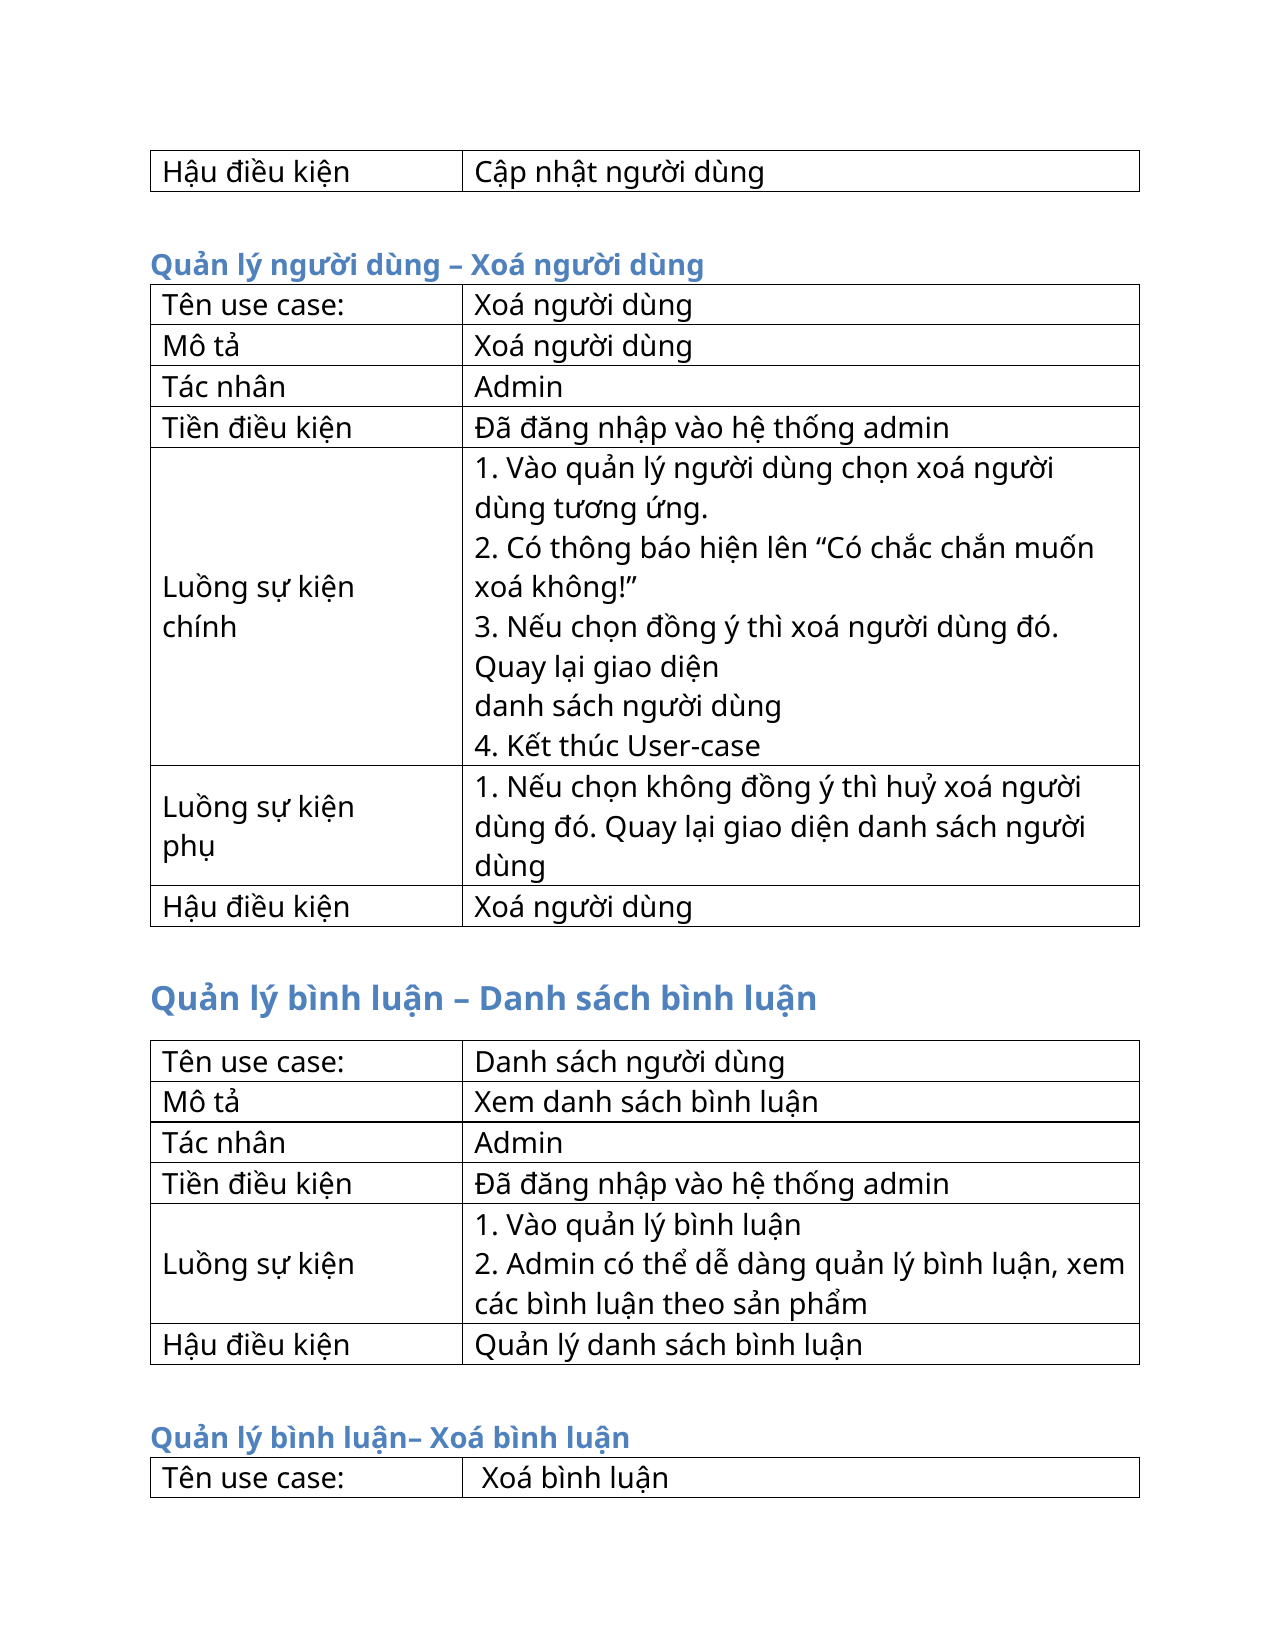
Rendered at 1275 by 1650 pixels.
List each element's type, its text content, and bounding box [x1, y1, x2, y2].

table_cell 1. Nếu chọn không đồng ý thì huỷ xoá người dùng đó. Quay lại giao diện danh sách người dùng [463, 766, 1139, 885]
table_cell Hậu điều kiện [151, 151, 462, 191]
table_cell Mô tả [151, 325, 462, 365]
table_cell Luồng sự kiện chính [151, 448, 462, 765]
table_cell Tiền điều kiện [151, 1163, 462, 1203]
table_cell Admin [463, 366, 1139, 406]
table_cell Tác nhân [151, 1123, 462, 1162]
table_cell 1. Vào quản lý bình luận 2. Admin có thể dễ dàng quản lý bình luận, xem các bình luận theo sản phẩm [463, 1204, 1139, 1323]
table_header Tên use case: [151, 1458, 462, 1497]
table_cell Luồng sự kiện phụ [151, 766, 462, 885]
table_cell Hậu điều kiện [151, 1324, 462, 1364]
text Quản lý bình luận– Xoá bình luận [150, 1417, 1125, 1457]
table_cell Mô tả [151, 1082, 462, 1121]
table_header Danh sách người dùng [463, 1041, 1139, 1081]
table_header Xoá người dùng [463, 285, 1139, 324]
table_cell 1. Vào quản lý người dùng chọn xoá người dùng tương ứng. 2. Có thông báo hiện lên “Có chắc chắn muốn xoá không!” 3. Nếu chọn đồng ý thì xoá người dùng đó. Quay lại giao diện danh sách người dùng 4. Kết thúc User-case [463, 448, 1139, 765]
table_cell Xoá người dùng [463, 325, 1139, 365]
text Quản lý bình luận – Danh sách bình luận [150, 927, 1125, 1021]
table_cell Đã đăng nhập vào hệ thống admin [463, 407, 1139, 447]
table_cell Quản lý danh sách bình luận [463, 1324, 1139, 1364]
table_cell Cập nhật người dùng [463, 151, 1139, 191]
table_cell Luồng sự kiện [151, 1204, 462, 1323]
table_header Xoá bình luận [463, 1458, 1139, 1497]
table_cell Tác nhân [151, 366, 462, 406]
table_cell Tiền điều kiện [151, 407, 462, 447]
table_cell Admin [463, 1123, 1139, 1162]
table_header Tên use case: [151, 1041, 462, 1081]
text Quản lý người dùng – Xoá người dùng [150, 244, 1125, 284]
table_header Tên use case: [151, 285, 462, 324]
table_cell Xem danh sách bình luận [463, 1082, 1139, 1121]
table_cell Đã đăng nhập vào hệ thống admin [463, 1163, 1139, 1203]
table_cell Xoá người dùng [463, 886, 1139, 926]
table_cell Hậu điều kiện [151, 886, 462, 926]
